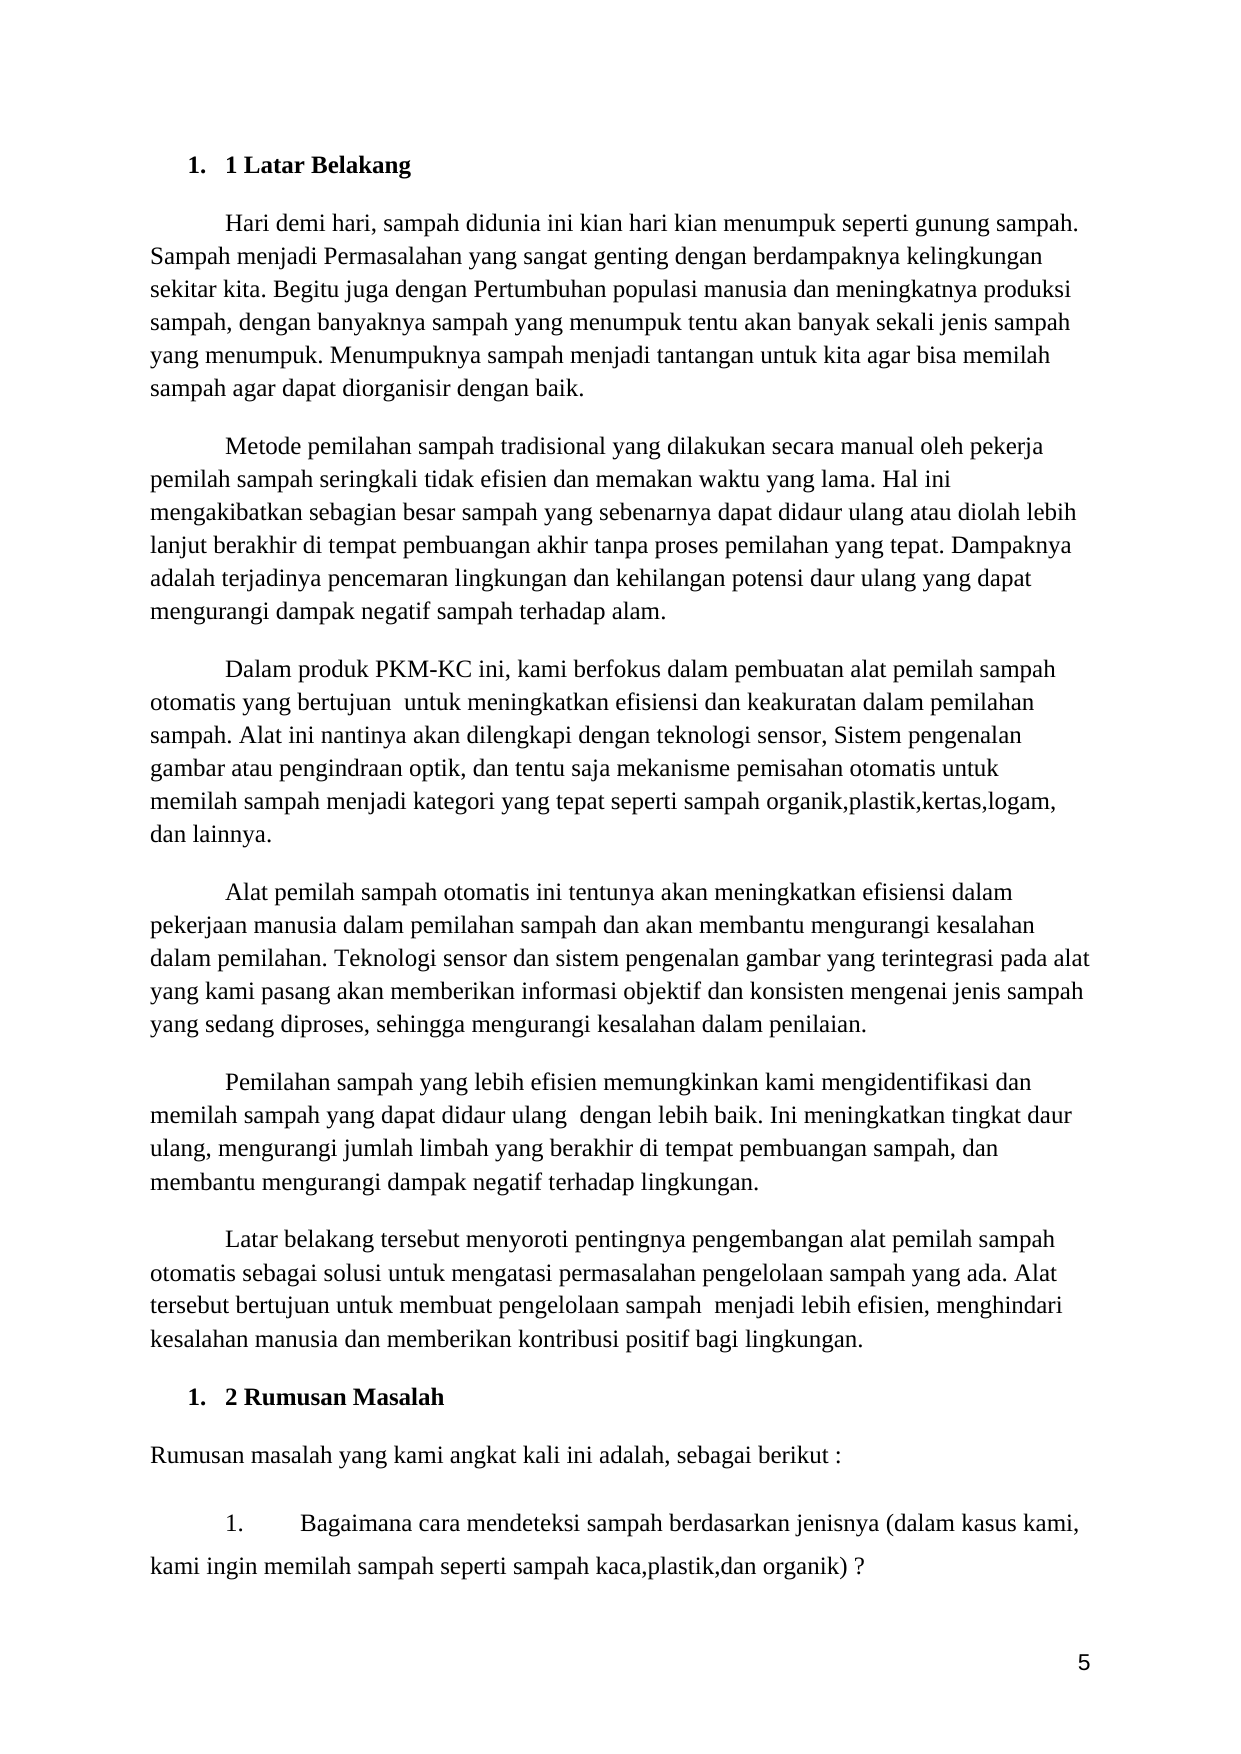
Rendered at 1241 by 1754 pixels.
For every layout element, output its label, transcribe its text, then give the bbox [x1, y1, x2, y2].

text Hari demi hari, sampah didunia ini kian hari kian menumpuk seperti gunung sampah. Sampah menjadi Permasalahan yang sangat genting dengan berdampaknya kelingkungan sekitar kita. Begitu juga dengan Pertumbuhan populasi manusia dan meningkatnya produksi sampah, dengan banyaknya sampah yang menumpuk tentu akan banyak sekali jenis sampah yang menumpuk. Menumpuknya sampah menjadi tantangan untuk kita agar bisa memilah sampah agar dapat diorganisir dengan baik. [150, 208, 1090, 402]
text Alat pemilah sampah otomatis ini tentunya akan meningkatkan efisiensi dalam pekerjaan manusia dalam pemilahan sampah dan akan membantu mengurangi kesalahan dalam pemilahan. Teknologi sensor dan sistem pengenalan gambar yang terintegrasi pada alat yang kami pasang akan memberikan informasi objektif dan konsisten mengenai jenis sampah yang sedang diproses, sehingga mengurangi kesalahan dalam penilaian. [150, 877, 1090, 1038]
text Pemilahan sampah yang lebih efisien memungkinkan kami mengidentifikasi dan memilah sampah yang dapat didaur ulang dengan lebih baik. Ini meningkatkan tingkat daur ulang, mengurangi jumlah limbah yang berakhir di tempat pembuangan sampah, dan membantu mengurangi dampak negatif terhadap lingkungan. [150, 1067, 1090, 1195]
list 2 Rumusan Masalah [187, 1382, 1090, 1410]
text Latar belakang tersebut menyoroti pentingnya pengembangan alat pemilah sampah otomatis sebagai solusi untuk mengatasi permasalahan pengelolaan sampah yang ada. Alat tersebut bertujuan untuk membuat pengelolaan sampah menjadi lebih efisien, menghindari kesalahan manusia dan memberikan kontribusi positif bagi lingkungan. [150, 1224, 1090, 1352]
text Dalam produk PKM-KC ini, kami berfokus dalam pembuatan alat pemilah sampah otomatis yang bertujuan untuk meningkatkan efisiensi dan keakuratan dalam pemilahan sampah. Alat ini nantinya akan dilengkapi dengan teknologi sensor, Sistem pengenalan gambar atau pengindraan optik, dan tentu saja mekanisme pemisahan otomatis untuk memilah sampah menjadi kategori yang tepat seperti sampah organik,plastik,kertas,logam, dan lainnya. [150, 654, 1090, 848]
text 1. Bagaimana cara mendeteksi sampah berdasarkan jenisnya (dalam kasus kami, kami ingin memilah sampah seperti sampah kaca,plastik,dan organik) ? [150, 1508, 1090, 1580]
text Rumusan masalah yang kami angkat kali ini adalah, sebagai berikut : [150, 1440, 1090, 1468]
text Metode pemilahan sampah tradisional yang dilakukan secara manual oleh pekerja pemilah sampah seringkali tidak efisien dan memakan waktu yang lama. Hal ini mengakibatkan sebagian besar sampah yang sebenarnya dapat didaur ulang atau diolah lebih lanjut berakhir di tempat pembuangan akhir tanpa proses pemilahan yang tepat. Dampaknya adalah terjadinya pencemaran lingkungan dan kehilangan potensi daur ulang yang dapat mengurangi dampak negatif sampah terhadap alam. [150, 431, 1090, 625]
list 1 Latar Belakang [187, 150, 1090, 179]
